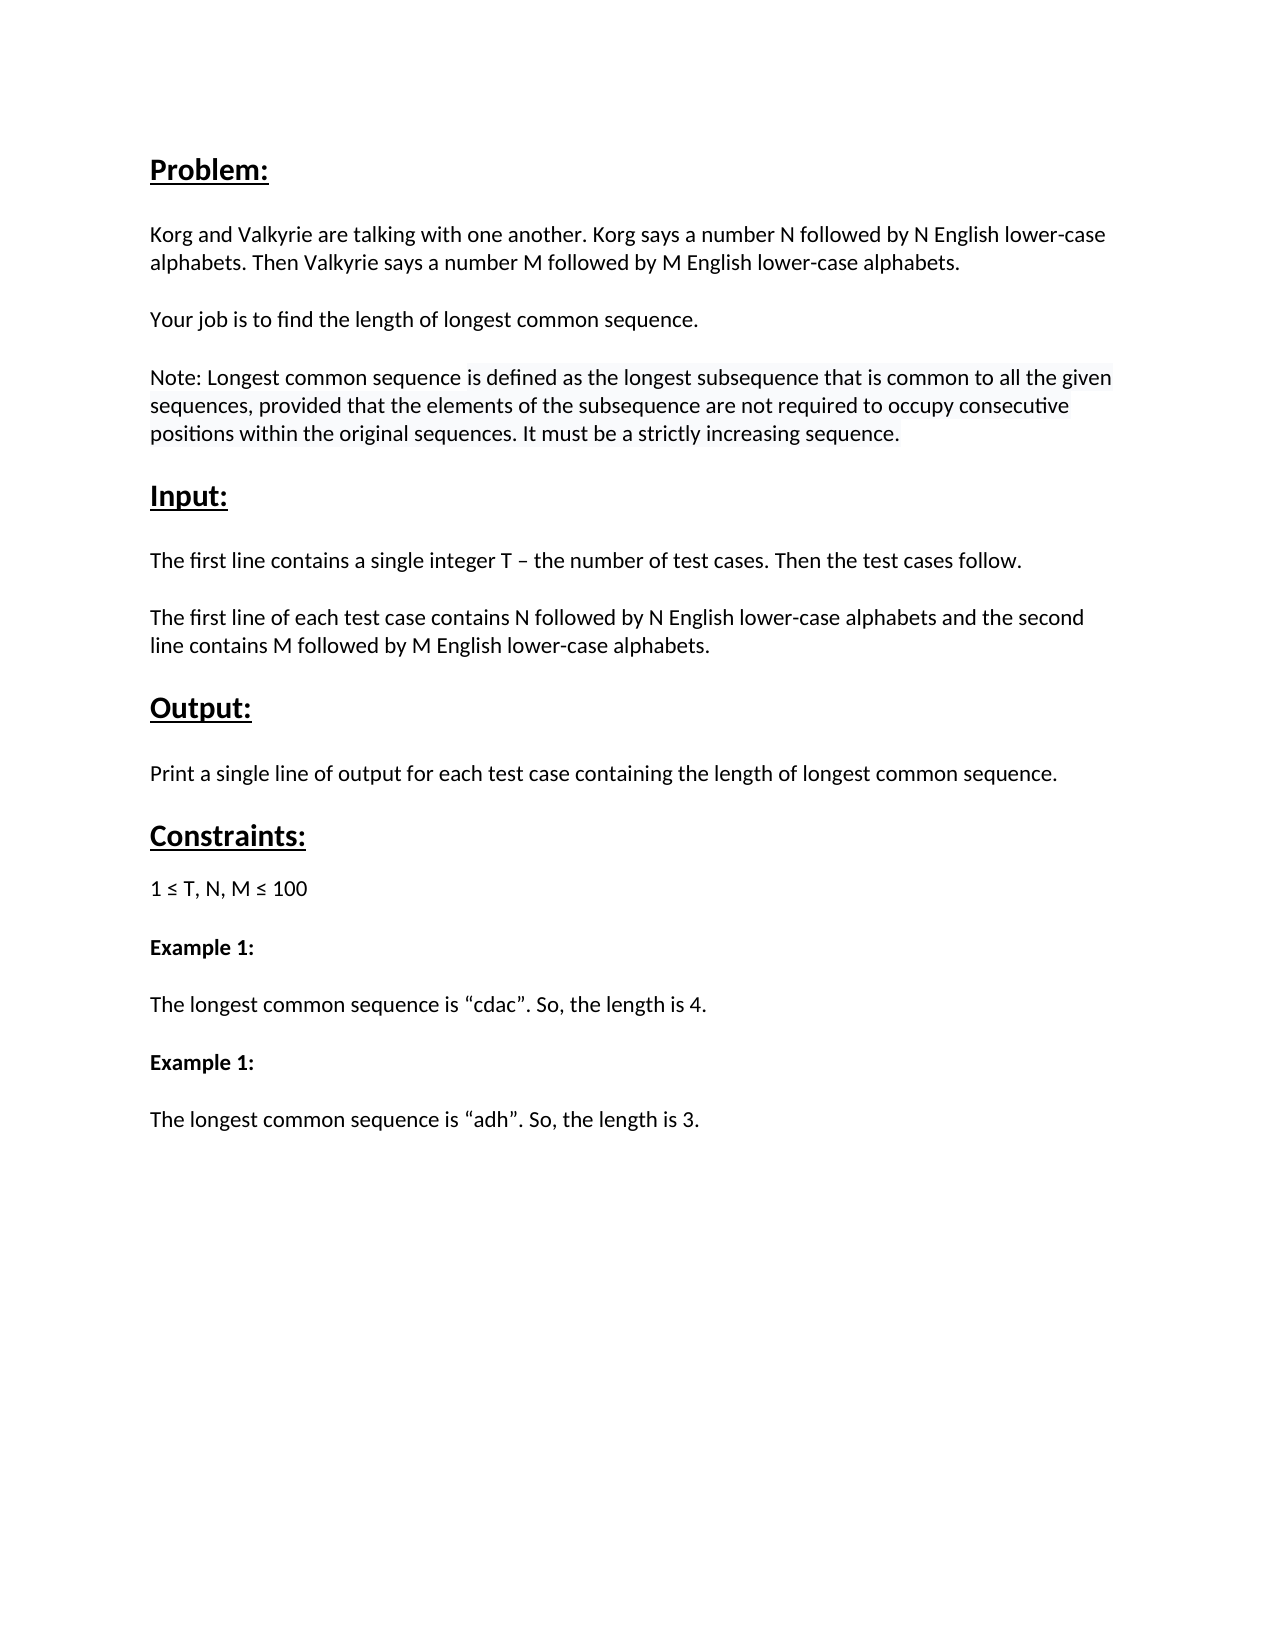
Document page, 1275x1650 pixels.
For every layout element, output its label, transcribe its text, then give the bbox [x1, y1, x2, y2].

text Your job is to find the length of longest common sequence. [150, 306, 1125, 333]
text 1 ≤ T, N, M ≤ 100 [150, 874, 1125, 902]
text Note: Longest common sequence is defined as the longest subsequence that is common to all the given sequences, provided that the elements of the subsequence are not required to occupy consecutive positions within the original sequences. It must be a strictly increasing sequence. [901, 363, 1125, 447]
text Example 1: [150, 1048, 1125, 1076]
text The first line contains a single integer T – the number of test cases. Then the test cases follow. [150, 546, 1125, 574]
text Example 1: [150, 933, 1125, 961]
text The longest common sequence is “cdac”. So, the length is 4. [150, 991, 1125, 1018]
text Input: [150, 476, 1125, 514]
text The longest common sequence is “adh”. So, the length is 3. [150, 1105, 1125, 1133]
text Constraints: [150, 816, 1125, 854]
text The first line of each test case contains N followed by N English lower-case alphabets and the second line contains M followed by M English lower-case alphabets. [150, 603, 1125, 659]
text Output: [150, 689, 1125, 727]
text Problem: [150, 150, 1125, 188]
text Korg and Valkyrie are talking with one another. Korg says a number N followed by N English lower-case alphabets. Then Valkyrie says a number M followed by M English lower-case alphabets. [150, 220, 1125, 276]
text Print a single line of output for each test case containing the length of longest common sequence. [150, 759, 1125, 787]
